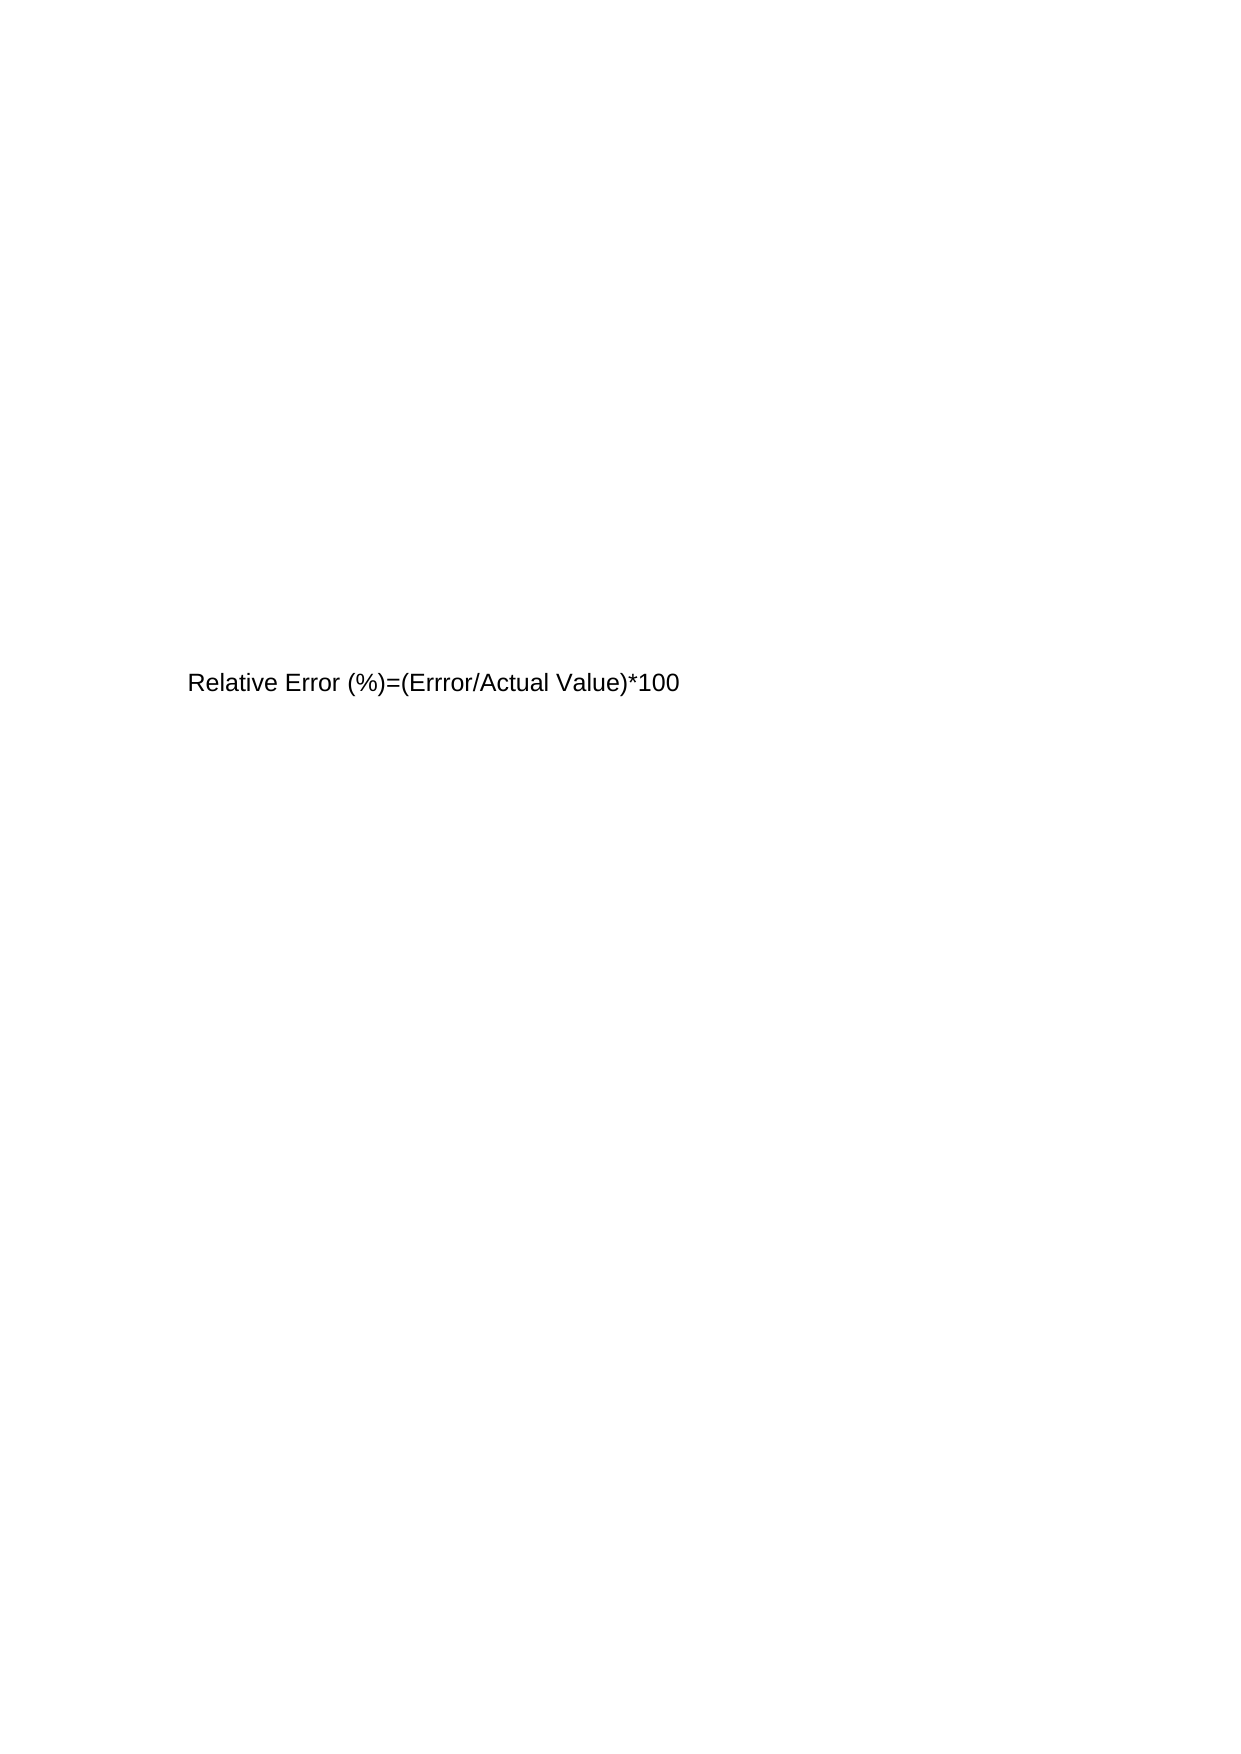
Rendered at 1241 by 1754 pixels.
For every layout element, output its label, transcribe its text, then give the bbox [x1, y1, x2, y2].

text Relative Error (%)=(Errror/Actual Value)*100 [187, 667, 1053, 696]
